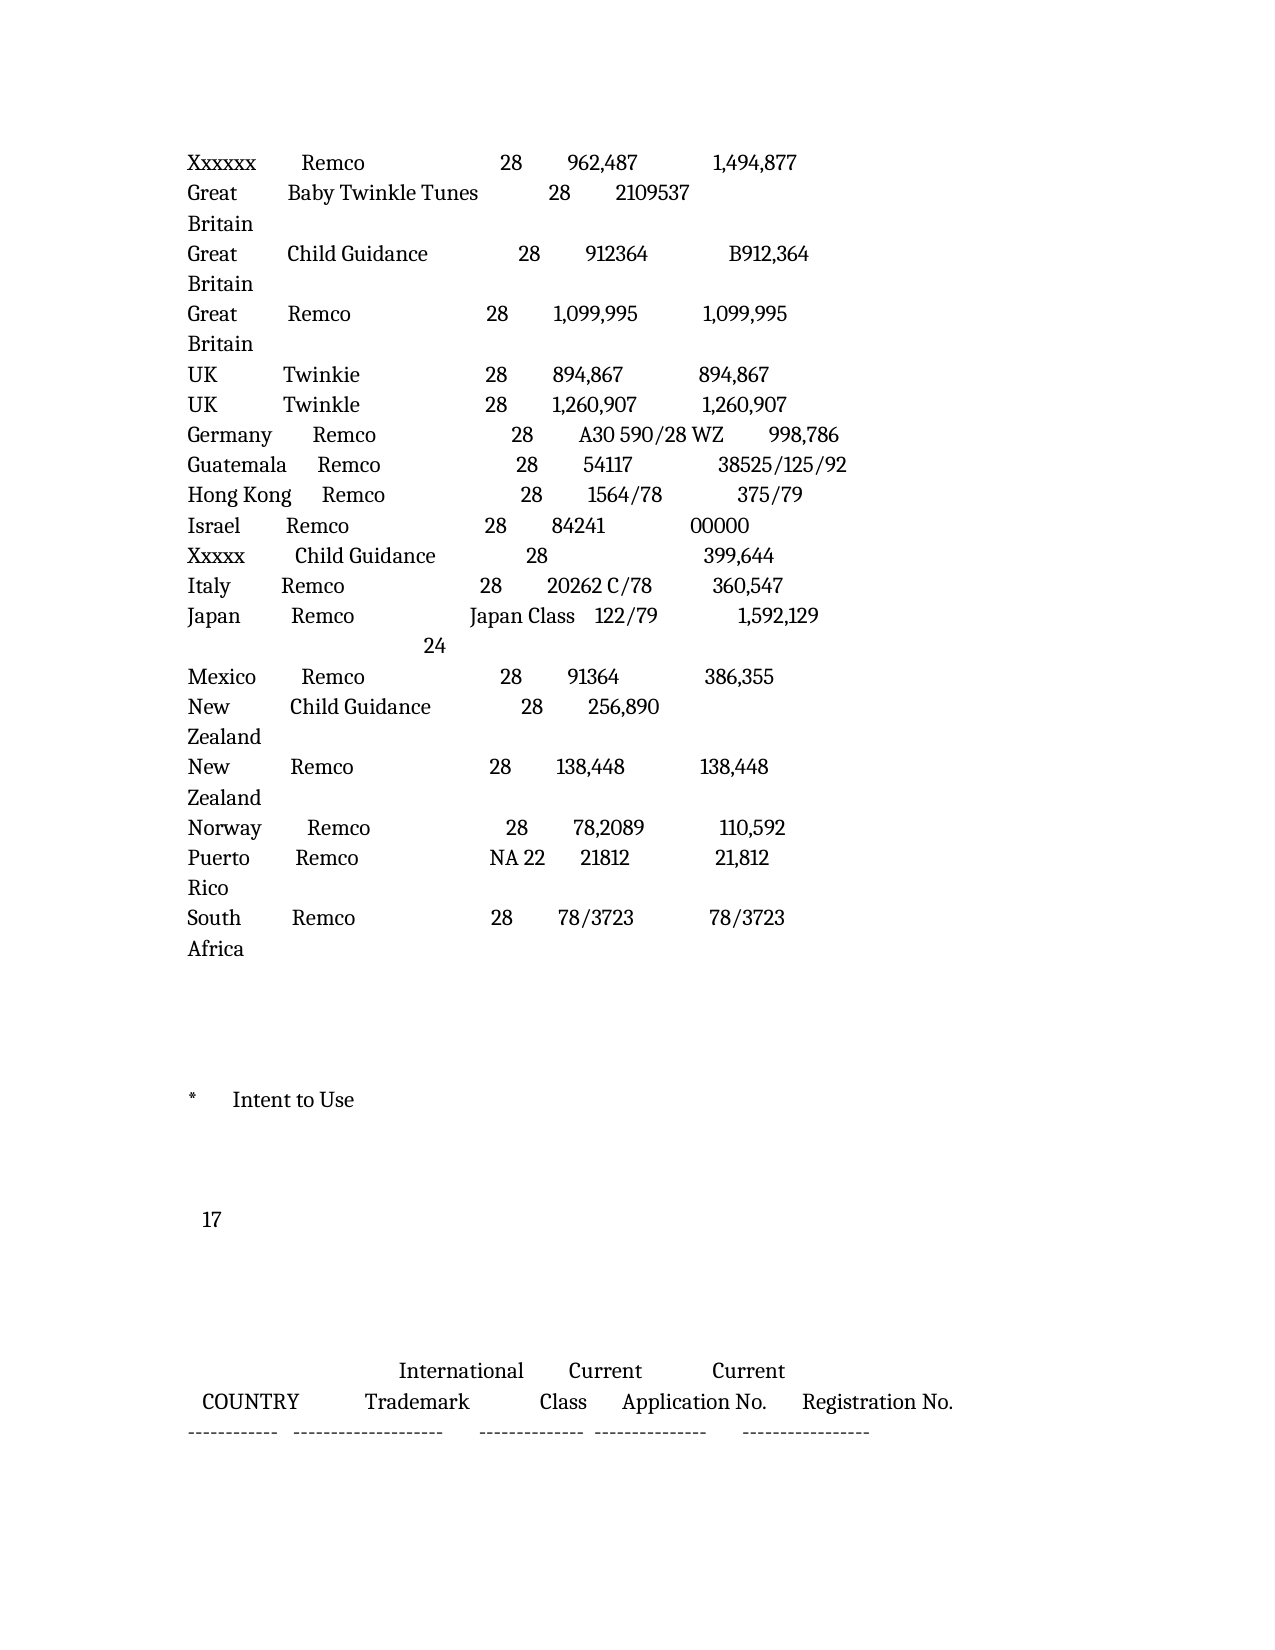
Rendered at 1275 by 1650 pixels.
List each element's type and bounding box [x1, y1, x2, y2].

text [187, 150, 1087, 1475]
